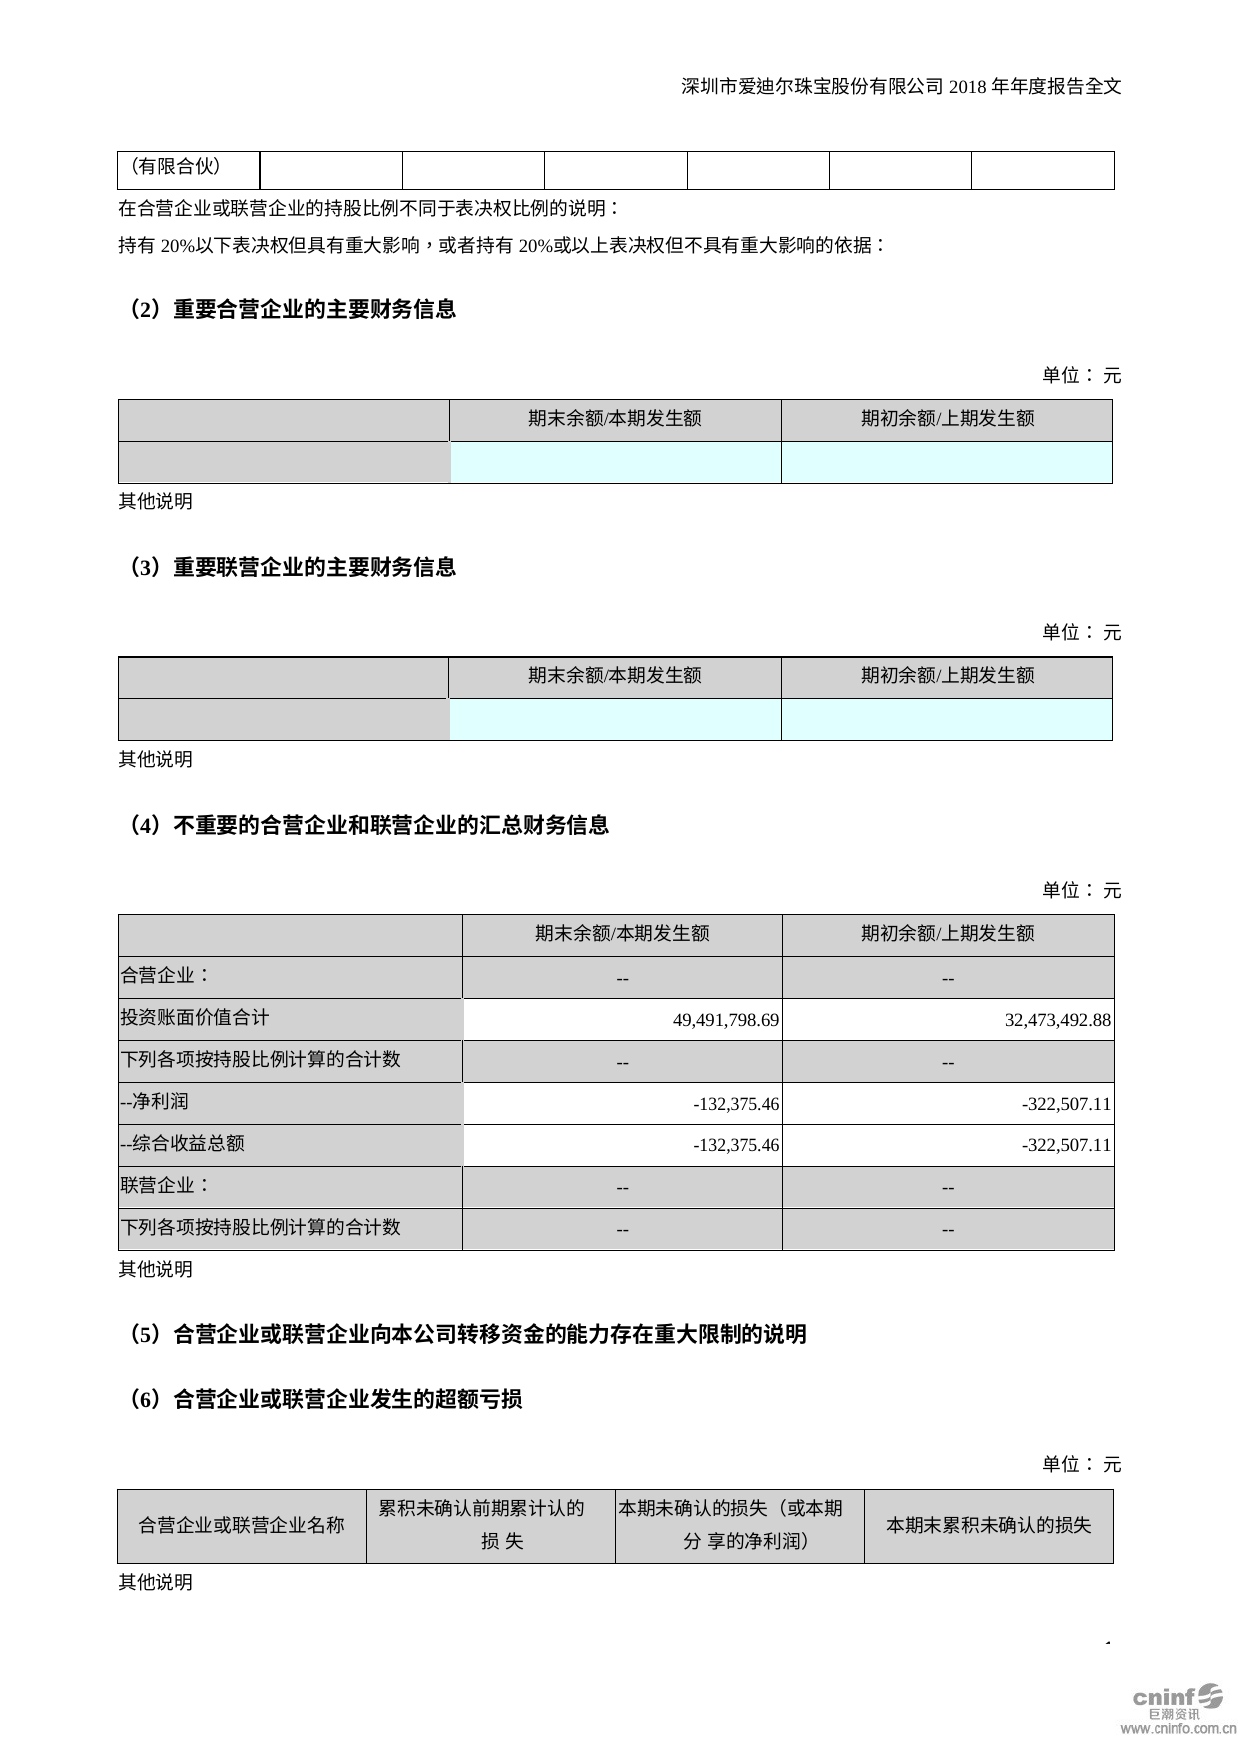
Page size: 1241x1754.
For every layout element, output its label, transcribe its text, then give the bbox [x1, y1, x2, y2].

subtitle （5）合营企业或联营企业向本公司转移资金的能力存在重大限制的说明 [118, 1319, 1240, 1349]
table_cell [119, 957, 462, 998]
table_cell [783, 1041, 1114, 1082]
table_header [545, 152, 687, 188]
text 其他说明 [118, 1569, 1240, 1595]
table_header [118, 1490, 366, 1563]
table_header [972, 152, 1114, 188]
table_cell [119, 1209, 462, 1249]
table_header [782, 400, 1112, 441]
subtitle （4）不重要的合营企业和联营企业的汇总财务信息 [118, 810, 1240, 840]
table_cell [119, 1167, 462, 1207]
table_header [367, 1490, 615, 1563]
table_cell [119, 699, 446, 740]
subtitle （3）重要联营企业的主要财务信息 [118, 552, 1240, 582]
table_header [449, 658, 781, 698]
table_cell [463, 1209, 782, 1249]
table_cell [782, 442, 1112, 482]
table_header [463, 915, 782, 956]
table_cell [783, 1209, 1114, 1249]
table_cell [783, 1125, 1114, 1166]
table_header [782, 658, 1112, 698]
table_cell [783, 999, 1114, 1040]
picture [1115, 1680, 1240, 1737]
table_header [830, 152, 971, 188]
subtitle （2）重要合营企业的主要财务信息 [118, 294, 1240, 324]
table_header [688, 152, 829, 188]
subtitle （6）合营企业或联营企业发生的超额亏损 [118, 1384, 1240, 1414]
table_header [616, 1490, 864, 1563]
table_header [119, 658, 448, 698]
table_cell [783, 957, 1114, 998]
text 单位： 元 [102, 1451, 1122, 1477]
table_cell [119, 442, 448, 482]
text 持有 20%以下表决权但具有重大影响，或者持有 20%或以上表决权但不具有重大影响的依据： [118, 232, 1240, 258]
text 单位： 元 [102, 362, 1122, 387]
text 其他说明 [118, 489, 1240, 514]
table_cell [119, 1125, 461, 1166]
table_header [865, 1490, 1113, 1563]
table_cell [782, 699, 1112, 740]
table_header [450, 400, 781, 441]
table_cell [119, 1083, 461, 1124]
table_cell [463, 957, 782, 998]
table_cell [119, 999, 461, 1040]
text 在合营企业或联营企业的持股比例不同于表决权比例的说明： [118, 195, 1240, 220]
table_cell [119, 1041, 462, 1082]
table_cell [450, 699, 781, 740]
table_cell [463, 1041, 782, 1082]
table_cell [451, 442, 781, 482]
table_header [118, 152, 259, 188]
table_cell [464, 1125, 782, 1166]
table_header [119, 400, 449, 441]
text 单位： 元 [102, 620, 1122, 645]
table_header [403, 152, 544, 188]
text 单位： 元 [102, 877, 1122, 903]
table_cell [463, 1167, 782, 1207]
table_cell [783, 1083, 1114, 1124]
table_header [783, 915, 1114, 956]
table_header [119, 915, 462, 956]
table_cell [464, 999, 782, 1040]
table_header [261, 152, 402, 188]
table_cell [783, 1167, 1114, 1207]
text 其他说明 [118, 747, 1240, 772]
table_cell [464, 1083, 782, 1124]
text 其他说明 [118, 1256, 1240, 1281]
